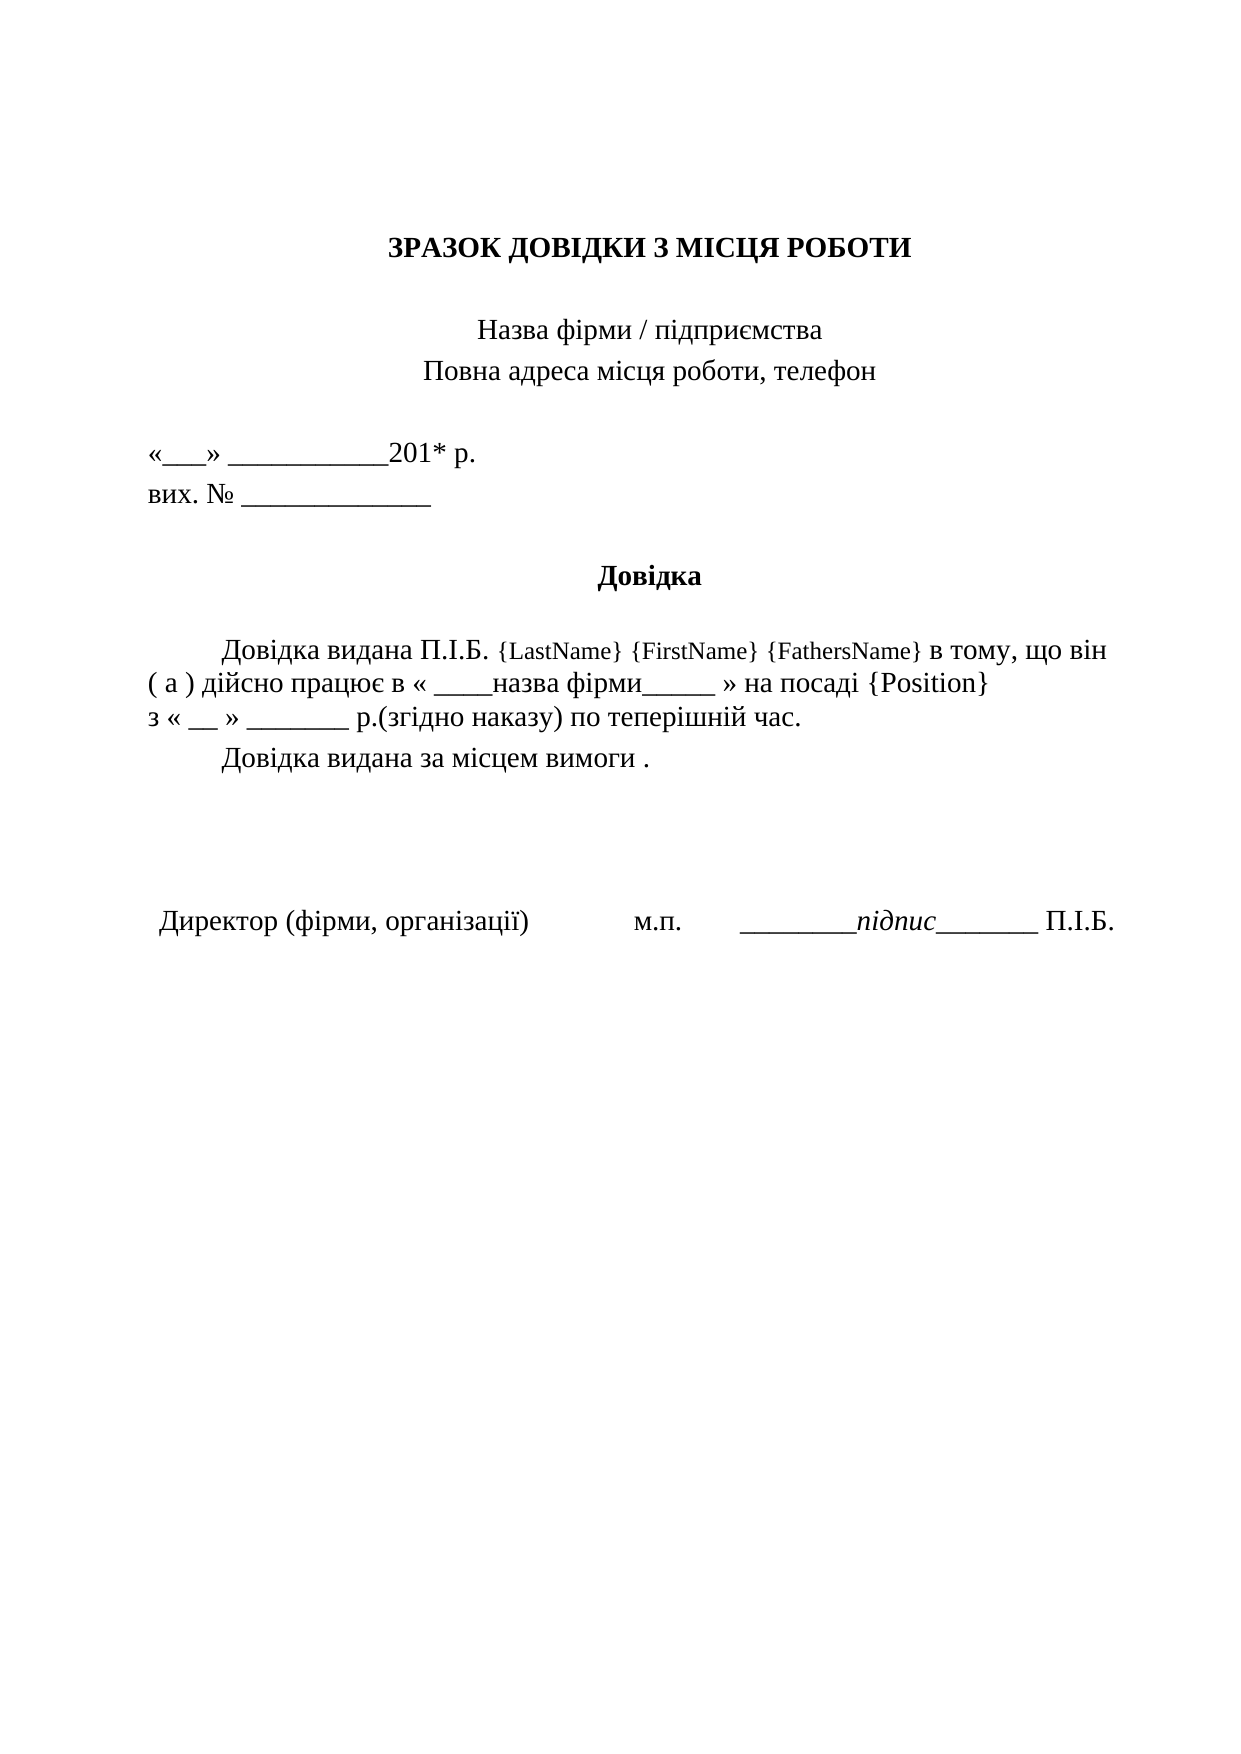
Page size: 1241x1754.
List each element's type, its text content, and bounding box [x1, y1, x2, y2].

text Довідка [148, 550, 1152, 591]
table_header м.п. [587, 896, 728, 977]
table_header ________підпис_______ П.І.Б. [729, 896, 1240, 977]
text з « __ » _______ р.(згідно наказу) по теперішній час. [148, 699, 1152, 732]
text Довідка видана П.І.Б. {LastName} {FirstName} {FathersName} в тому, що він ( а ) дійсно працює в « ____назва фірми_____ » на посаді {Position} [148, 632, 1152, 699]
table_header Директор (фірми, організації) [148, 896, 587, 977]
text Довідка видана за місцем вимоги . [148, 732, 1152, 773]
text «___» ___________201* р. вих. № _____________ [148, 427, 1152, 509]
text Назва фірми / підприємства Повна адреса місця роботи, телефон [148, 305, 1152, 387]
text ЗРАЗОК ДОВІДКИ З МІСЦЯ РОБОТИ [148, 223, 1152, 264]
